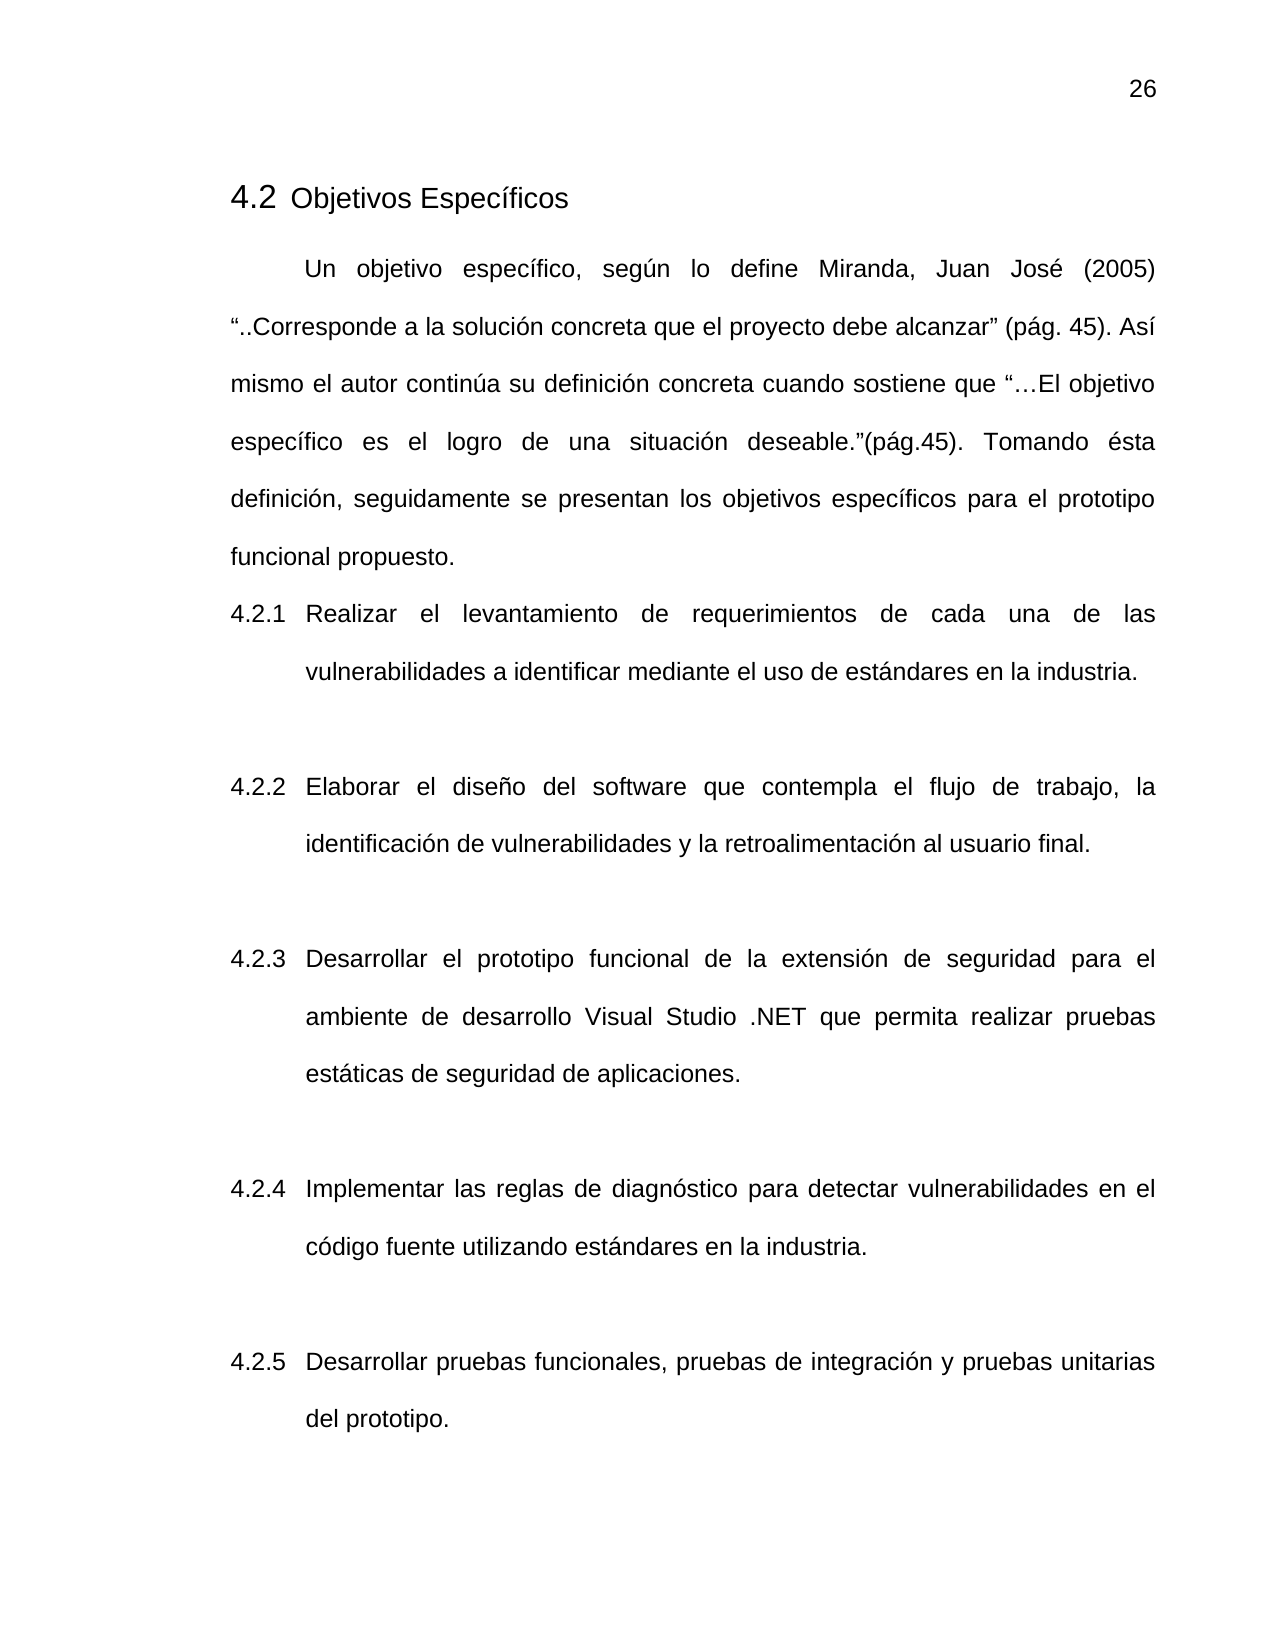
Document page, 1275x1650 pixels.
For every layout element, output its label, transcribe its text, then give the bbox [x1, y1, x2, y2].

subtitle Objetivos Específicos [230, 177, 1157, 216]
subtitle Elaborar el diseño del software que contempla el flujo de trabajo, la identificación de vulnerabilidades y la retroalimentación al usuario final. [230, 772, 1157, 858]
subtitle Desarrollar el prototipo funcional de la extensión de seguridad para el ambiente de desarrollo Visual Studio .NET que permita realizar pruebas estáticas de seguridad de aplicaciones. [230, 944, 1157, 1088]
text Un objetivo específico, según lo define Miranda, Juan José (2005) “..Corresponde a la solución concreta que el proyecto debe alcanzar” (pág. 45). Así mismo el autor continúa su definición concreta cuando sostiene que “…El objetivo específico es el logro de una situación deseable.”(pág.45). Tomando ésta definición, seguidamente se presentan los objetivos específicos para el prototipo funcional propuesto. [230, 254, 1157, 570]
subtitle Desarrollar pruebas funcionales, pruebas de integración y pruebas unitarias del prototipo. [230, 1347, 1157, 1433]
subtitle Realizar el levantamiento de requerimientos de cada una de las vulnerabilidades a identificar mediante el uso de estándares en la industria. [230, 599, 1157, 685]
subtitle Implementar las reglas de diagnóstico para detectar vulnerabilidades en el código fuente utilizando estándares en la industria. [230, 1174, 1157, 1260]
